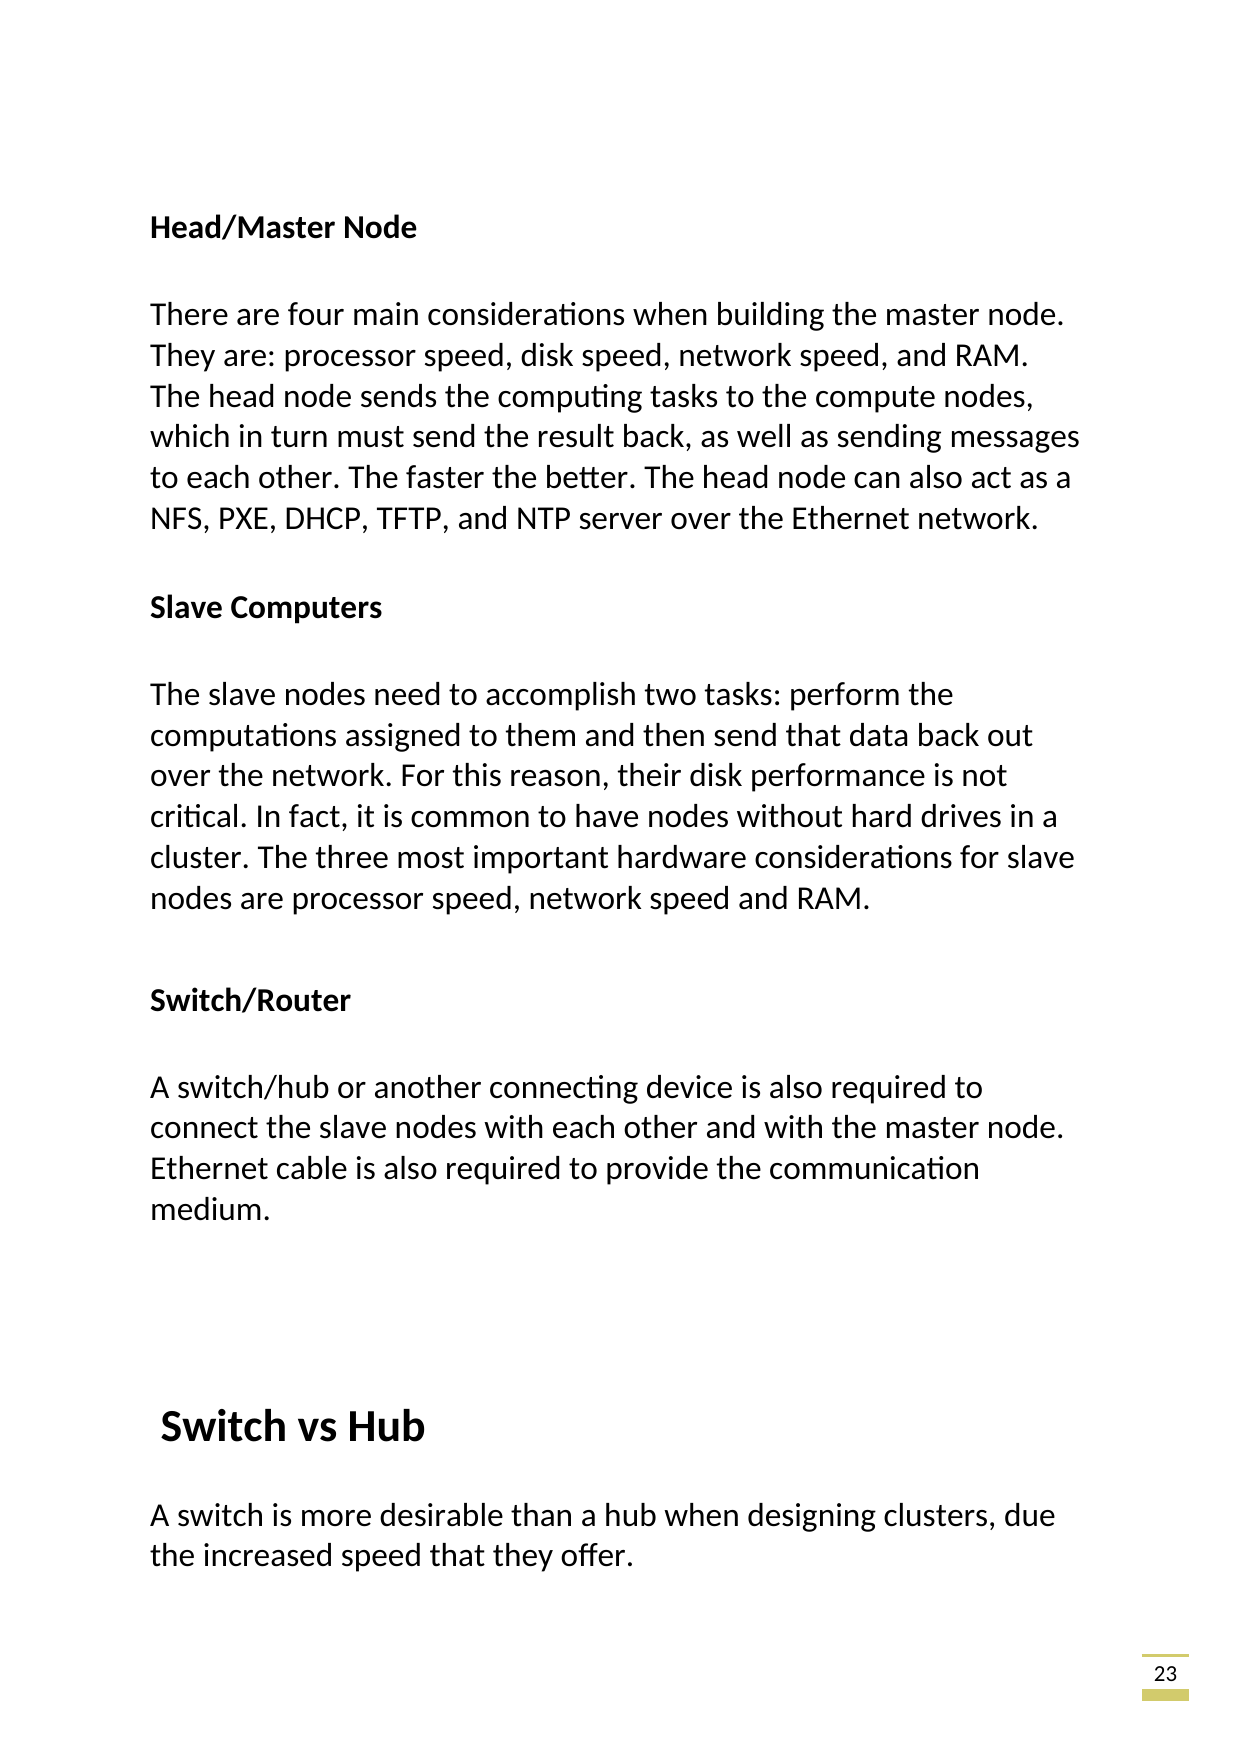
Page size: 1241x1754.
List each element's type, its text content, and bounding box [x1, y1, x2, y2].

text The head node sends the computing tasks to the compute nodes, which in turn must send the result back, as well as sending messages to each other. The faster the better. The head node can also act as a NFS, PXE, DHCP, TFTP, and NTP server over the Ethernet network. [150, 374, 1090, 566]
text There are four main considerations when building the master node. They are: processor speed, disk speed, network speed, and RAM. [150, 293, 1090, 374]
subtitle Head/Master Node [150, 206, 1090, 247]
text A switch is more desirable than a hub when designing clusters, due the increased speed that they offer. [150, 1494, 1090, 1575]
text A switch/hub or another connecting device is also required to connect the slave nodes with each other and with the master node. Ethernet cable is also required to provide the communication medium. [150, 1066, 1090, 1228]
subtitle Slave Computers [150, 586, 1090, 627]
text The slave nodes need to accomplish two tasks: perform the computations assigned to them and then send that data back out over the network. For this reason, their disk performance is not critical. In fact, it is common to have nodes without hard drives in a cluster. The three most important hardware considerations for slave nodes are processor speed, network speed and RAM. [150, 673, 1090, 917]
subtitle Switch vs Hub [150, 1397, 1090, 1453]
subtitle Switch/Router [150, 979, 1090, 1020]
